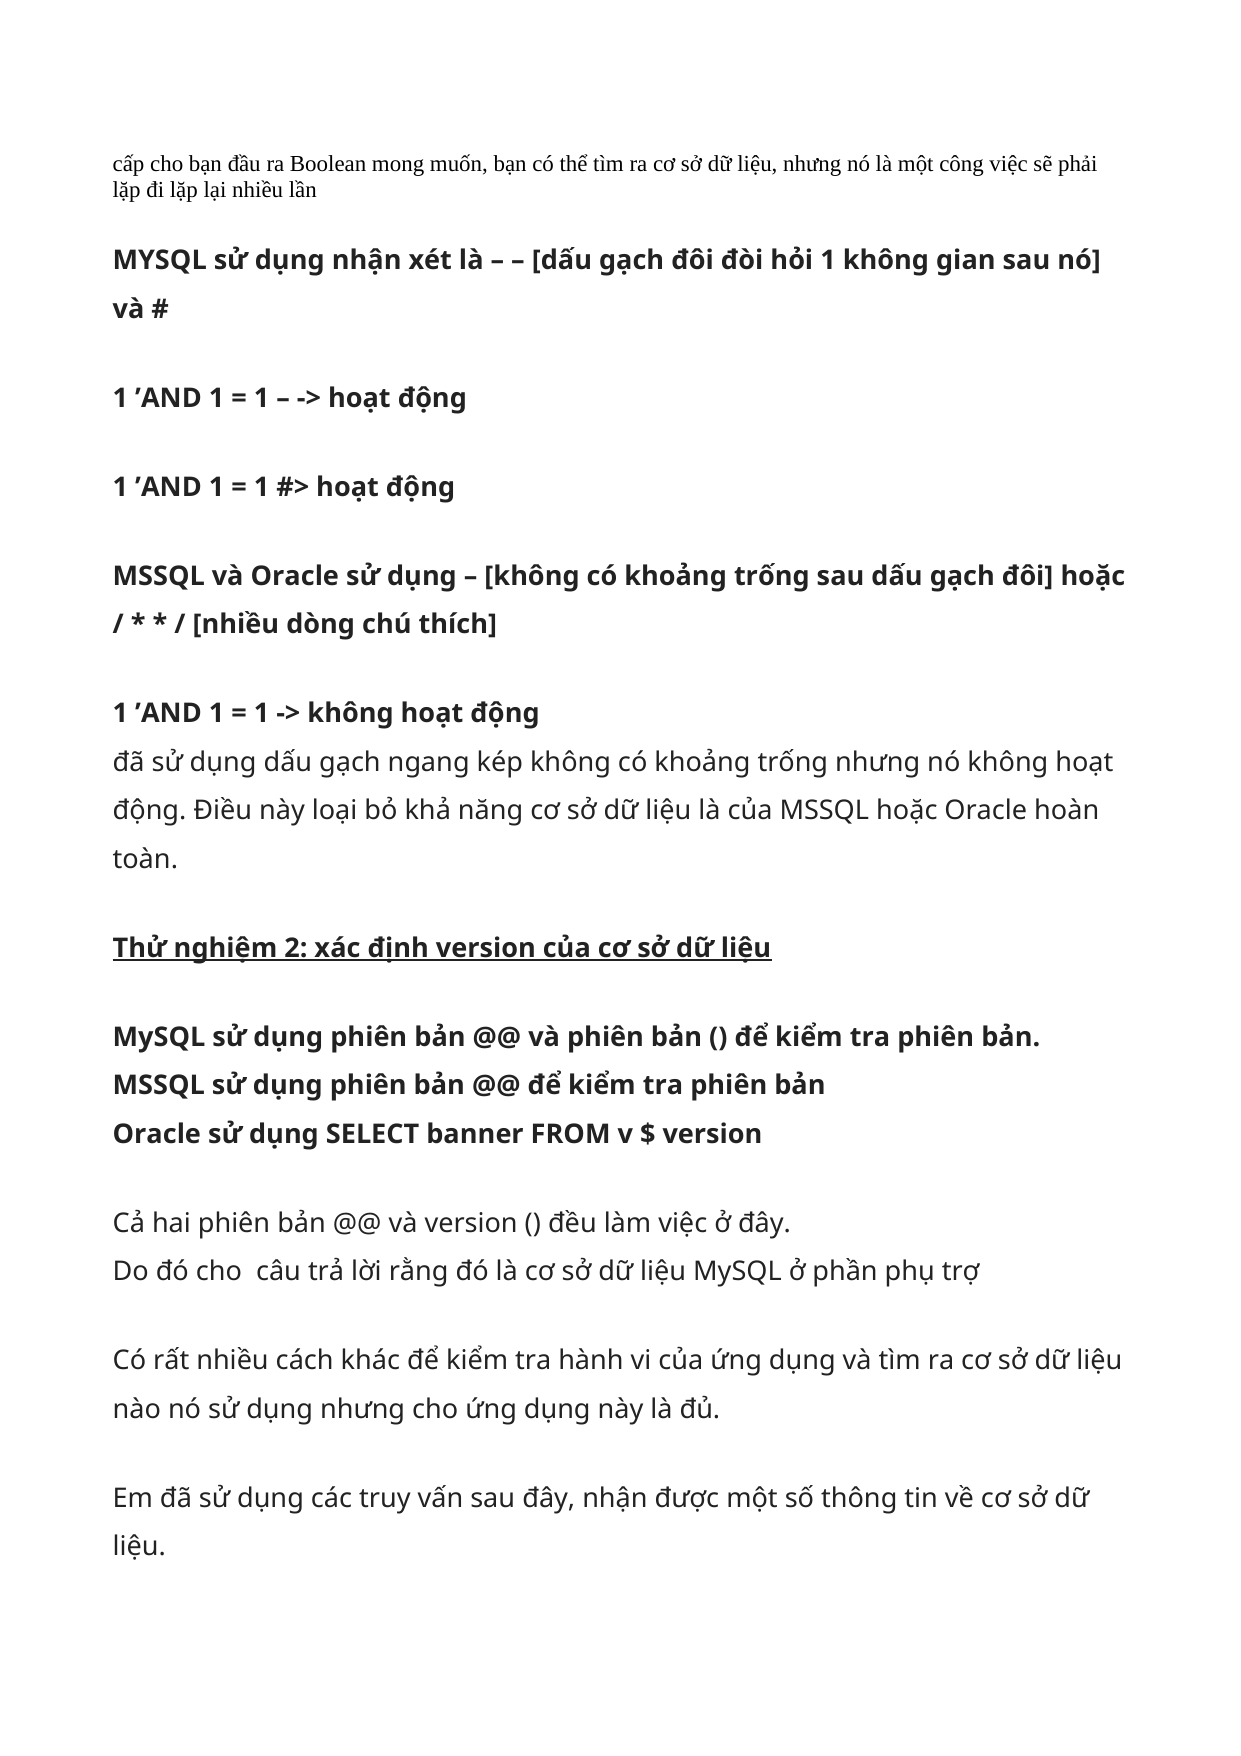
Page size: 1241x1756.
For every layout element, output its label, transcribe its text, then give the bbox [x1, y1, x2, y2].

text Cả hai phiên bản @@ và version () đều làm việc ở đây. Do đó cho câu trả lời rằng đó là cơ sở dữ liệu MySQL ở phần phụ trợ [112, 1192, 1128, 1288]
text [112, 150, 1128, 203]
text 1 ’AND 1 = 1 – -> hoạt động [112, 367, 1128, 415]
text MYSQL sử dụng nhận xét là – – [dấu gạch đôi đòi hỏi 1 không gian sau nó] và # [112, 229, 1128, 326]
text Thử nghiệm 2: xác định version của cơ sở dữ liệu [112, 917, 1128, 965]
text 1 ’AND 1 = 1 #> hoạt động [112, 456, 1128, 504]
text 1 ’AND 1 = 1 -> không hoạt động đã sử dụng dấu gạch ngang kép không có khoảng trống nhưng nó không hoạt động. Điều này loại bỏ khả năng cơ sở dữ liệu là của MSSQL hoặc Oracle hoàn toàn. [112, 682, 1128, 876]
text Em đã sử dụng các truy vấn sau đây, nhận được một số thông tin về cơ sở dữ liệu. [112, 1467, 1128, 1563]
text Có rất nhiều cách khác để kiểm tra hành vi của ứng dụng và tìm ra cơ sở dữ liệu nào nó sử dụng nhưng cho ứng dụng này là đủ. [112, 1329, 1128, 1426]
text MySQL sử dụng phiên bản @@ và phiên bản () để kiểm tra phiên bản. MSSQL sử dụng phiên bản @@ để kiểm tra phiên bản Oracle sử dụng SELECT banner FROM v $ version [112, 1006, 1128, 1151]
text MSSQL và Oracle sử dụng – [không có khoảng trống sau dấu gạch đôi] hoặc / * * / [nhiều dòng chú thích] [112, 545, 1128, 642]
